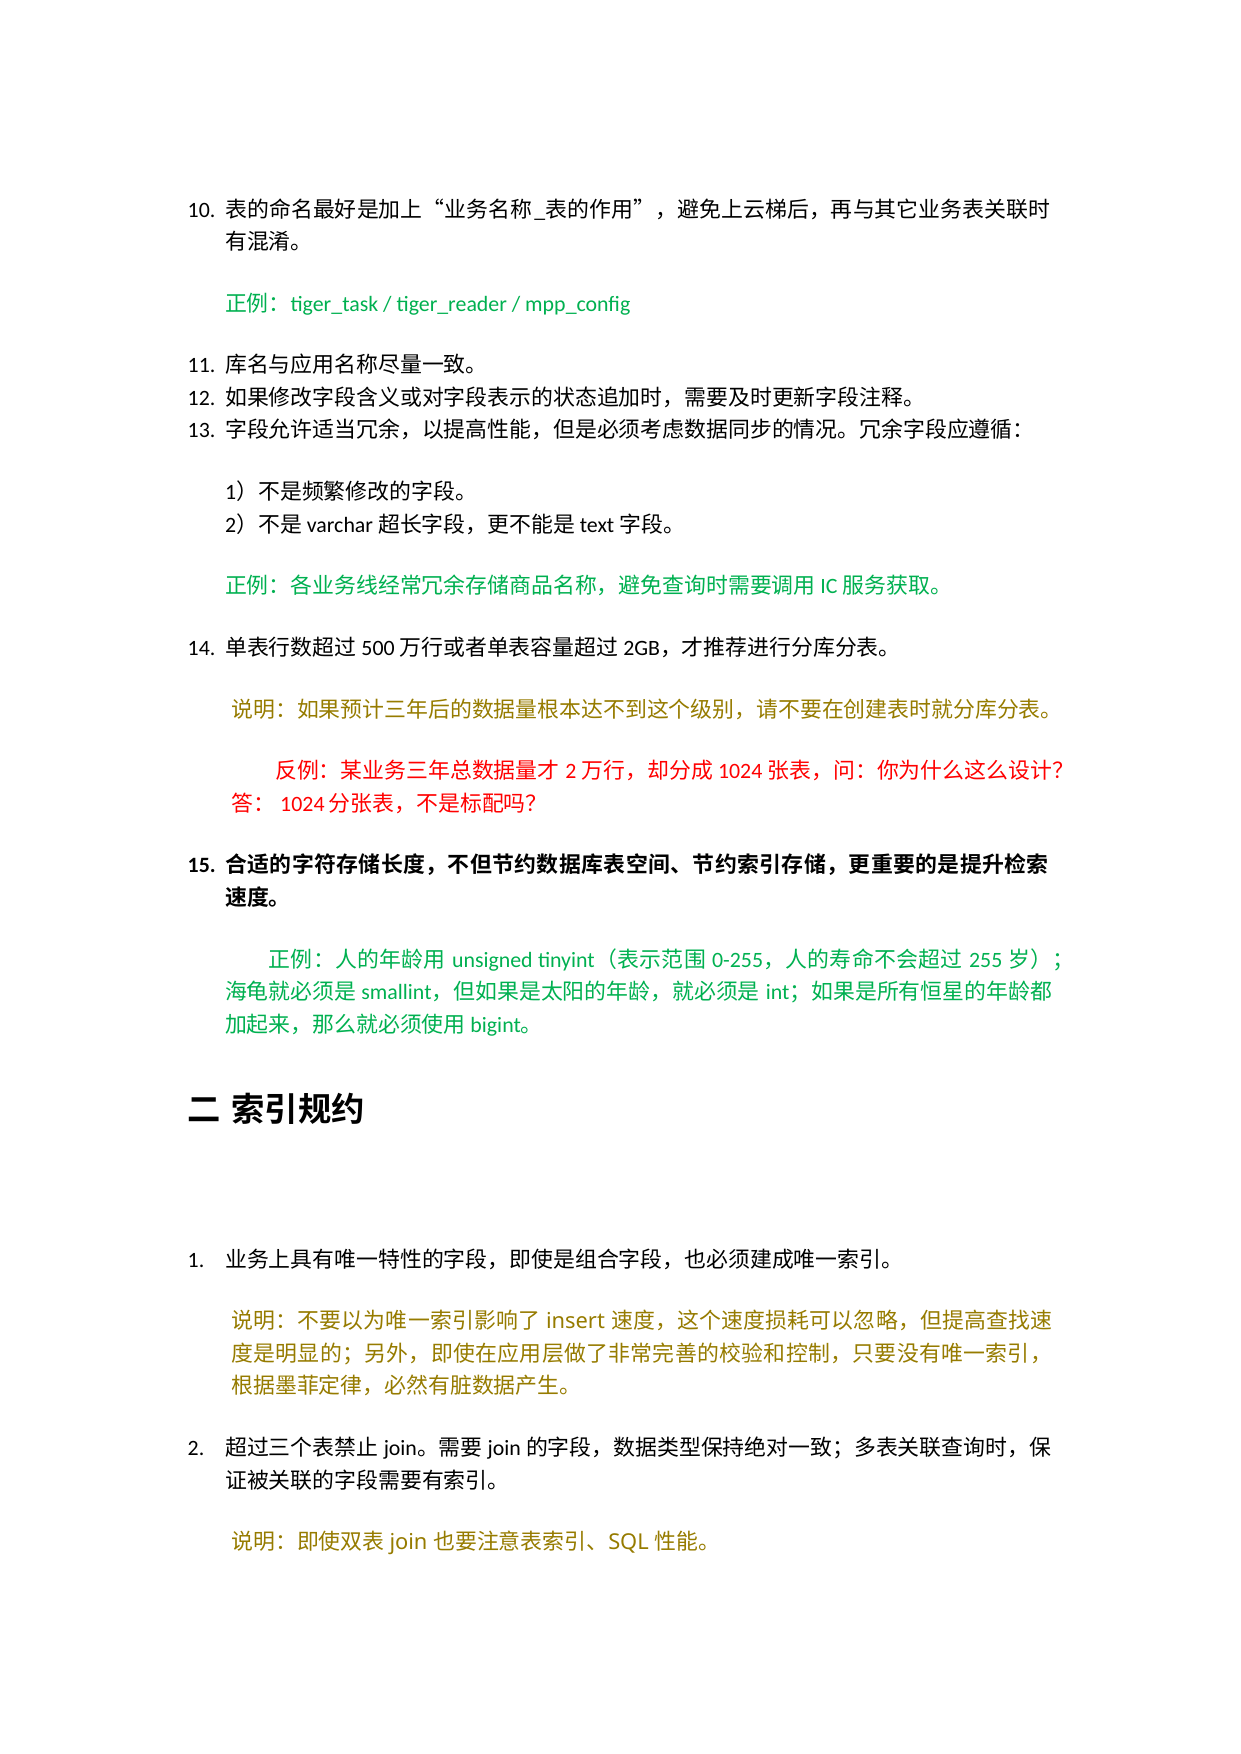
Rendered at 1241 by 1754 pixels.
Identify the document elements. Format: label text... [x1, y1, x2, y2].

list 合适的字符存储长度，不但节约数据库表空间、节约索引存储，更重要的是提升检索速度。 [187, 847, 1053, 912]
text 反例：某业务三年总数据量才 2 万行，却分成 1024 张表，问：你为什么这么设计？答： 1024分张表，不是标配吗？ [231, 753, 1053, 818]
list 说明：不要以为唯一索引影响了 insert 速度，这个速度损耗可以忽略，但提高查找速度是明显的；另外，即使在应用层做了非常完善的校验和控制，只要没有唯一索引，根据墨菲定律，必然有脏数据产生。 [231, 1303, 1053, 1401]
list 超过三个表禁止 join。需要 join 的字段，数据类型保持绝对一致；多表关联查询时，保证被关联的字段需要有索引。 [187, 1430, 1053, 1495]
list 库名与应用名称尽量一致。 [187, 347, 1053, 379]
list 表的命名最好是加上“业务名称_表的作用”，避免上云梯后，再与其它业务表关联时有混淆。 [187, 191, 1053, 256]
subtitle 索引规约 [187, 1074, 1053, 1139]
list 说明：如果预计三年后的数据量根本达不到这个级别，请不要在创建表时就分库分表。 [231, 691, 1053, 724]
text 正例：人的年龄用 unsigned tinyint（表示范围 0-255，人的寿命不会超过 255 岁）；海龟就必须是 smallint，但如果是太阳的年龄，就必须是 int；如果是所有恒星的年龄都加起来，那么就必须使用 bigint。 [225, 941, 1053, 1039]
text 2）不是 varchar 超长字段，更不能是 text 字段。 [187, 506, 1053, 539]
list 说明：即使双表 join 也要注意表索引、SQL 性能。 [231, 1524, 1053, 1556]
text 1）不是频繁修改的字段。 [187, 474, 1053, 506]
text 正例：各业务线经常冗余存储商品名称，避免查询时需要调用 IC 服务获取。 [187, 568, 1053, 600]
text 正例：tiger_task / tiger_reader / mpp_config [187, 285, 1053, 318]
list 字段允许适当冗余，以提高性能，但是必须考虑数据同步的情况。冗余字段应遵循： [187, 412, 1053, 444]
list 业务上具有唯一特性的字段，即使是组合字段，也必须建成唯一索引。 [187, 1241, 1053, 1274]
list 如果修改字段含义或对字段表示的状态追加时，需要及时更新字段注释。 [187, 379, 1053, 412]
list 单表行数超过 500 万行或者单表容量超过 2GB，才推荐进行分库分表。 [187, 629, 1053, 662]
